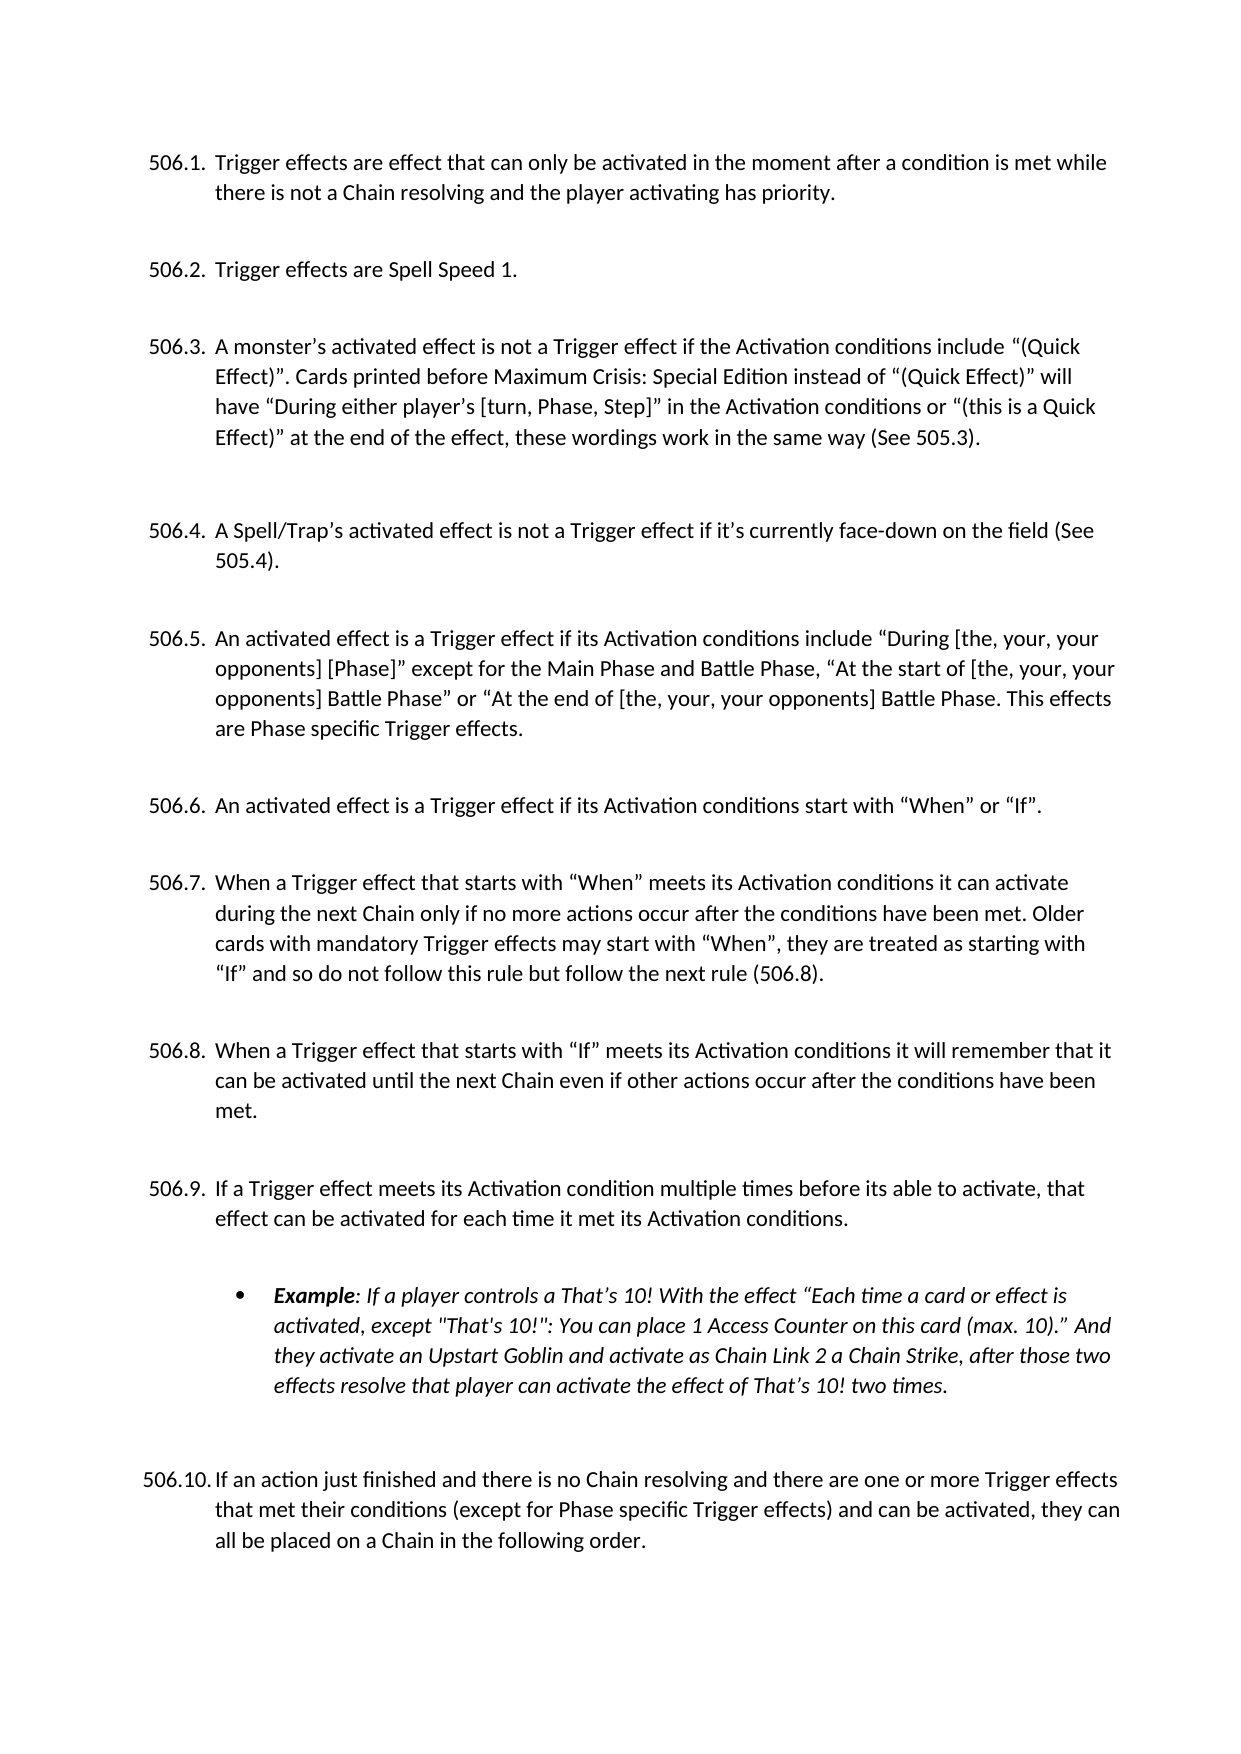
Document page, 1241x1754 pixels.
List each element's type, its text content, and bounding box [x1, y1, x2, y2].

subtitle When a Trigger effect that starts with “If” meets its Activation conditions it will remember that it can be activated until the next Chain even if other actions occur after the conditions have been met. [177, 1036, 1122, 1124]
subtitle A Spell/Trap’s activated effect is not a Trigger effect if it’s currently face-down on the field (See 505.4). [177, 516, 1122, 574]
subtitle An activated effect is a Trigger effect if its Activation conditions include “During [the, your, your opponents] [Phase]” except for the Main Phase and Battle Phase, “At the start of [the, your, your opponents] Battle Phase” or “At the end of [the, your, your opponents] Battle Phase. This effects are Phase specific Trigger effects. [177, 624, 1122, 742]
subtitle Trigger effects are Spell Speed 1. [177, 255, 1122, 283]
subtitle If an action just finished and there is no Chain resolving and there are one or more Trigger effects that met their conditions (except for Phase specific Trigger effects) and can be activated, they can all be placed on a Chain in the following order. [177, 1465, 1122, 1554]
subtitle An activated effect is a Trigger effect if its Activation conditions start with “When” or “If”. [177, 791, 1122, 819]
subtitle If a Trigger effect meets its Activation condition multiple times before its able to activate, that effect can be activated for each time it met its Activation conditions. [177, 1174, 1122, 1232]
subtitle When a Trigger effect that starts with “When” meets its Activation conditions it can activate during the next Chain only if no more actions occur after the conditions have been met. Older cards with mandatory Trigger effects may start with “When”, they are treated as starting with “If” and so do not follow this rule but follow the next rule (506.8). [177, 868, 1122, 987]
list Example: If a player controls a That’s 10! With the effect “Each time a card or effect is activated, except "That's 10!": You can place 1 Access Counter on this card (max. 10).” And they activate an Upstart Goblin and activate as Chain Link 2 a Chain Strike, after those two effects resolve that player can activate the effect of That’s 10! two times. [236, 1281, 1122, 1399]
list A monster’s activated effect is not a Trigger effect if the Activation conditions include “(Quick Effect)”. Cards printed before Maximum Crisis: Special Edition instead of “(Quick Effect)” will have “During either player’s [turn, Phase, Step]” in the Activation conditions or “(this is a Quick Effect)” at the end of the effect, these wordings work in the same way (See 505.3). [177, 332, 1122, 451]
subtitle Trigger effects are effect that can only be activated in the moment after a condition is met while there is not a Chain resolving and the player activating has priority. [177, 148, 1122, 206]
